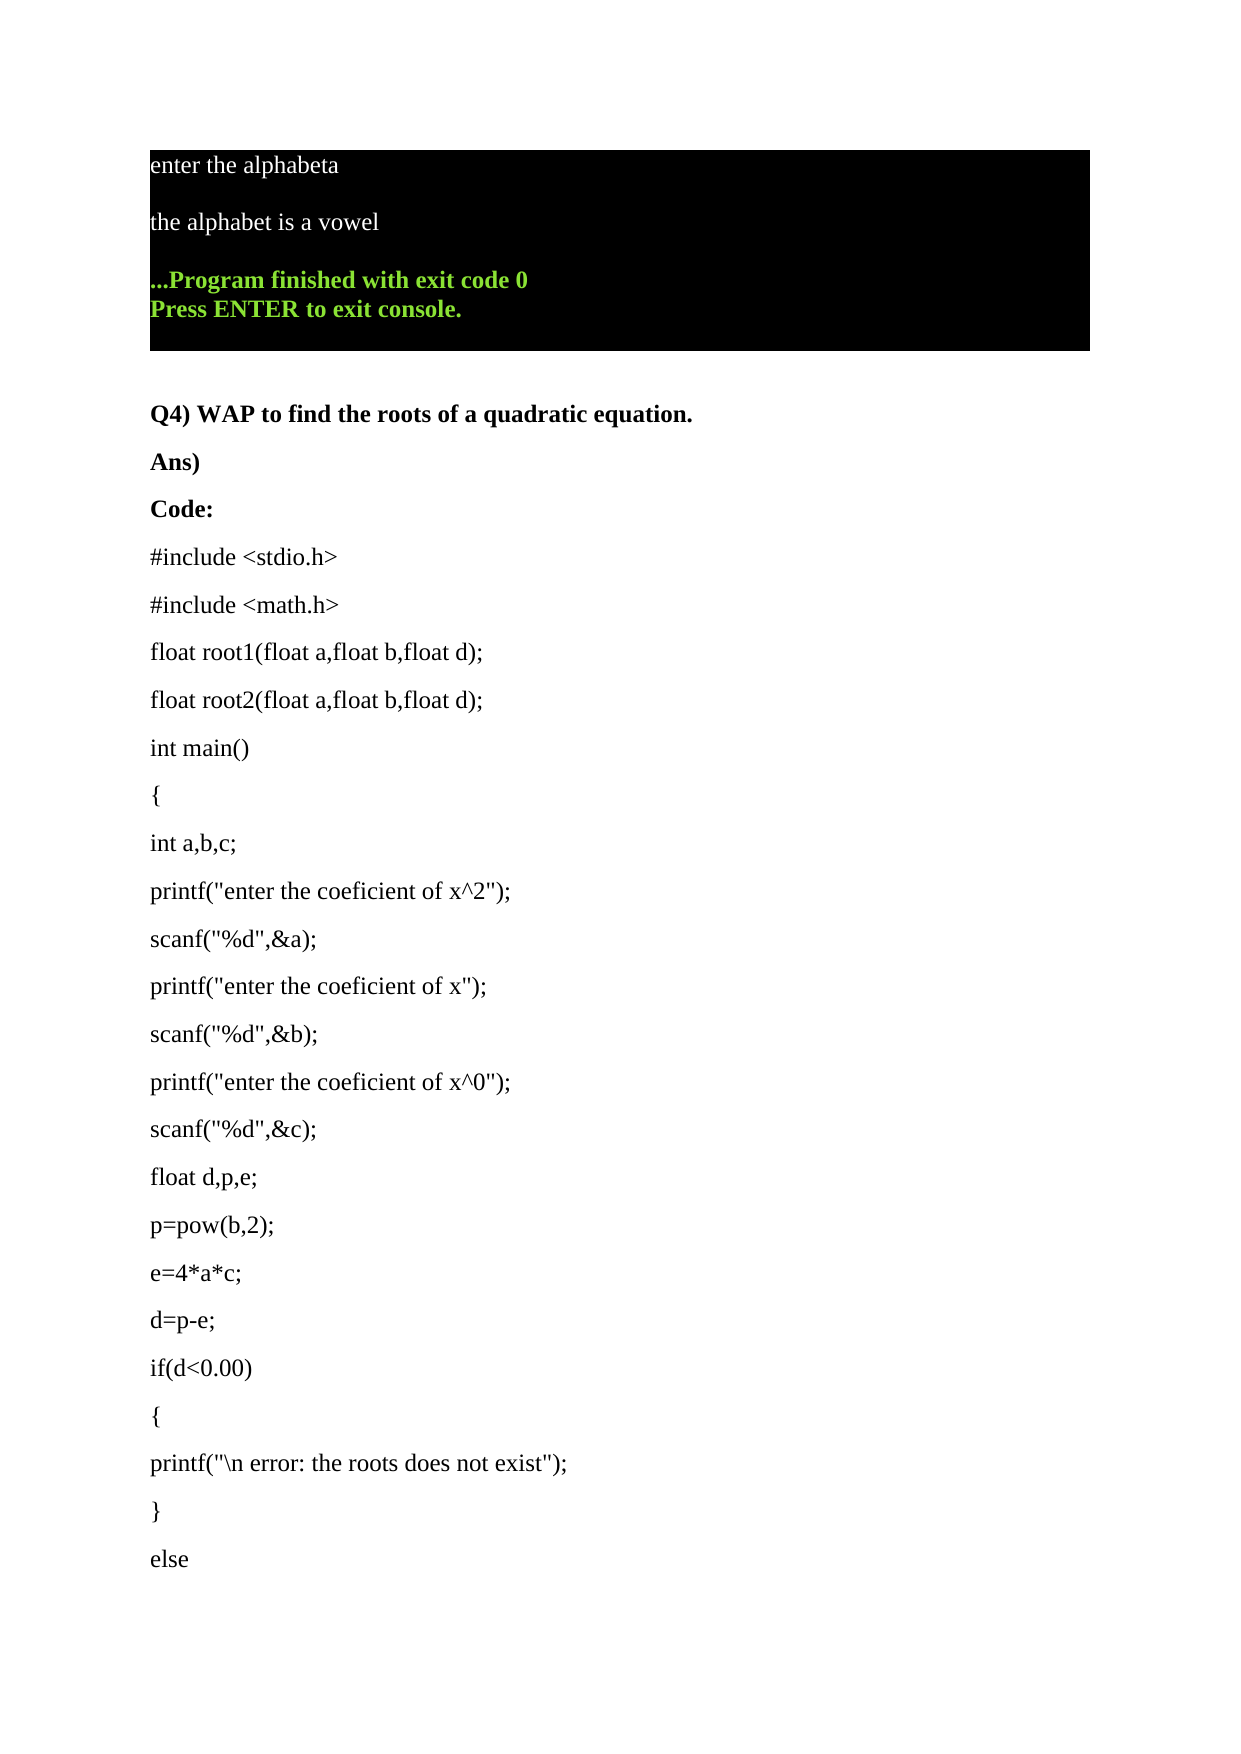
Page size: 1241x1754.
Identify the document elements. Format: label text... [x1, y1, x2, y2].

text scanf("%d",&b); [150, 1019, 1090, 1048]
text the alphabet is a vowel [150, 207, 1090, 236]
text enter the alphabeta [150, 150, 1090, 179]
text #include <math.h> [150, 590, 1090, 618]
text printf("enter the coeficient of x^2"); [150, 876, 1090, 905]
text int main() [150, 733, 1090, 762]
text float d,p,e; [150, 1162, 1090, 1191]
text } [150, 1496, 1090, 1525]
text e=4*a*c; [150, 1258, 1090, 1286]
text d=p-e; [150, 1305, 1090, 1334]
text Press ENTER to exit console. [150, 294, 1090, 322]
text Ans) [150, 447, 1090, 475]
text printf("enter the coeficient of x^0"); [150, 1067, 1090, 1096]
text float root2(float a,float b,float d); [150, 685, 1090, 714]
text scanf("%d",&c); [150, 1114, 1090, 1143]
text int a,b,c; [150, 828, 1090, 857]
text #include <stdio.h> [150, 542, 1090, 571]
text printf("\n error: the roots does not exist"); [150, 1448, 1090, 1477]
text { [150, 1401, 1090, 1429]
text { [150, 781, 1090, 809]
text Code: [150, 494, 1090, 523]
text if(d<0.00) [150, 1353, 1090, 1382]
text Q4) WAP to find the roots of a quadratic equation. [150, 399, 1090, 428]
text ...Program finished with exit code 0 [150, 265, 1090, 294]
text p=pow(b,2); [150, 1210, 1090, 1239]
text float root1(float a,float b,float d); [150, 637, 1090, 666]
text printf("enter the coeficient of x"); [150, 971, 1090, 1000]
text scanf("%d",&a); [150, 924, 1090, 952]
text else [150, 1544, 1090, 1573]
